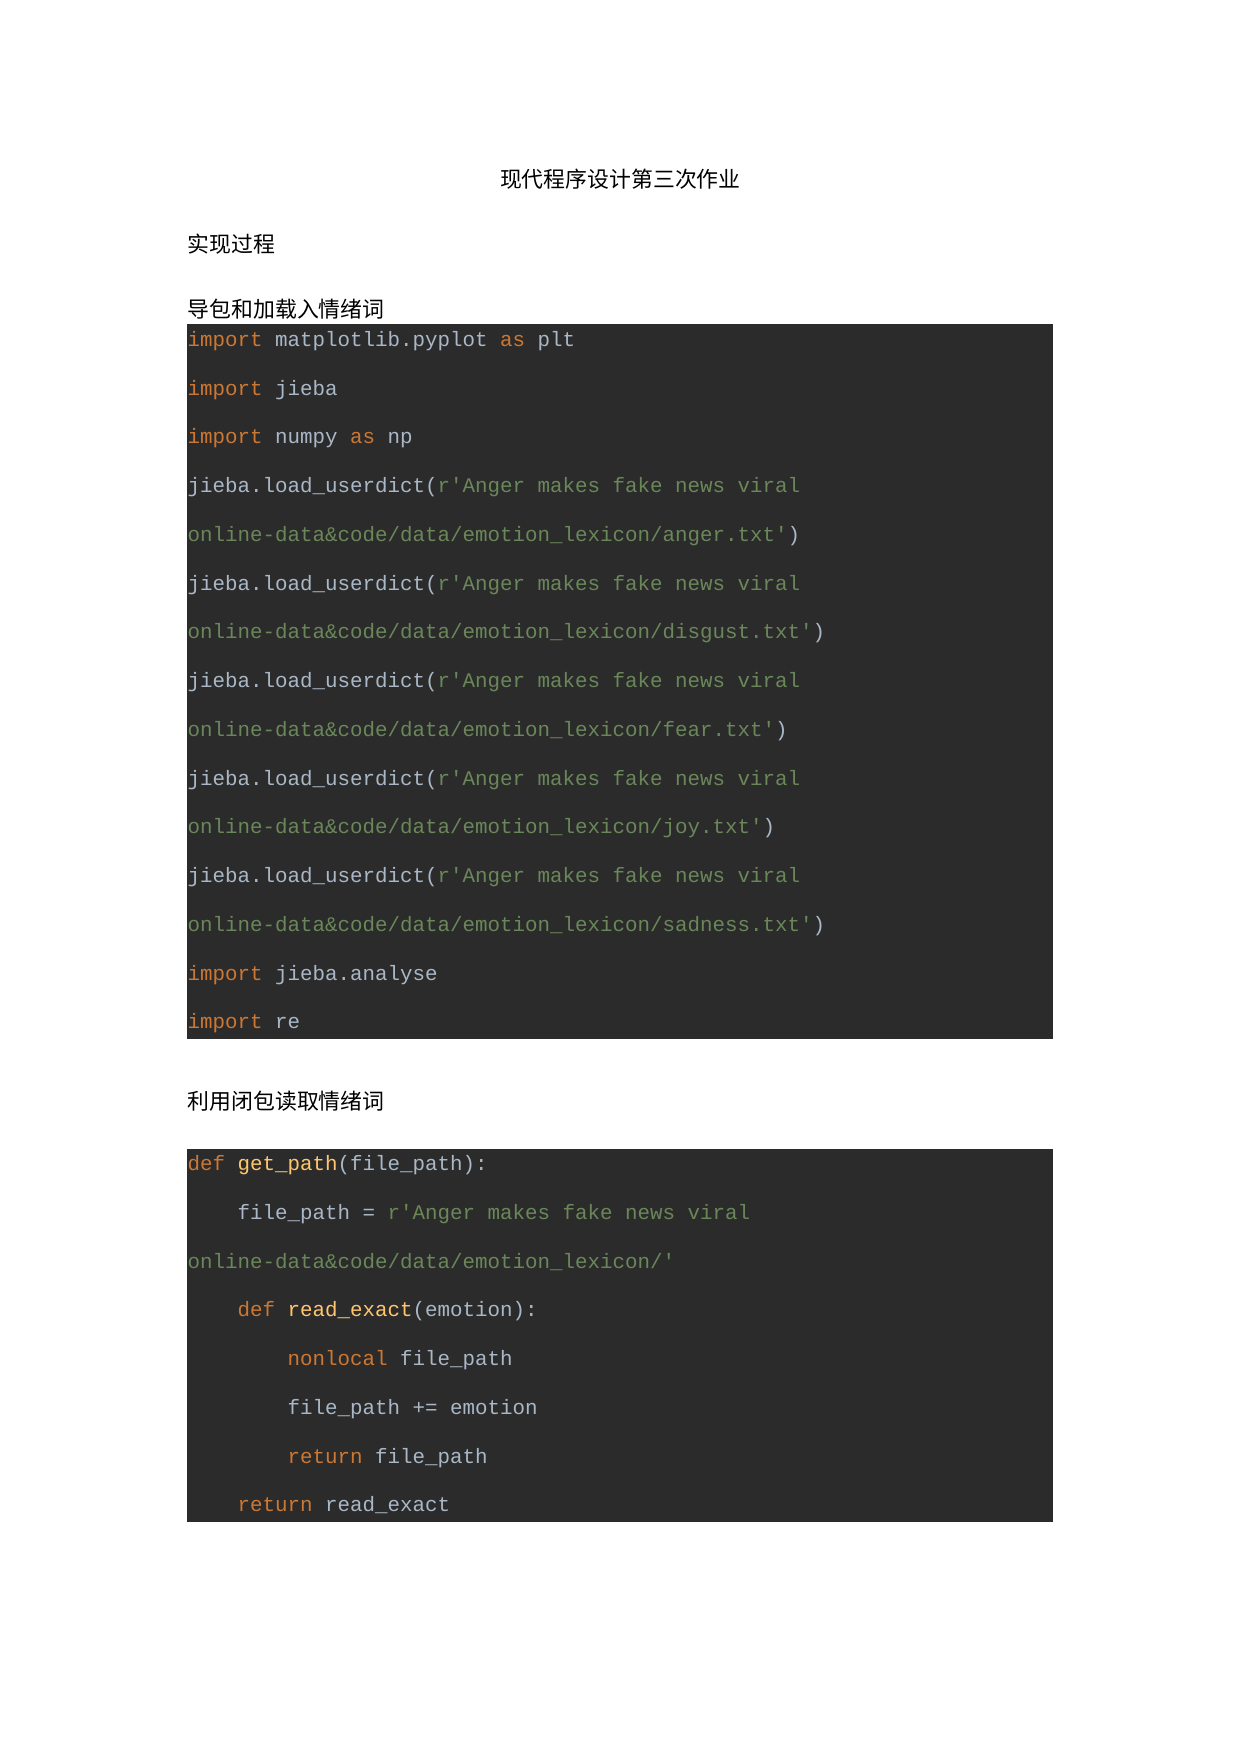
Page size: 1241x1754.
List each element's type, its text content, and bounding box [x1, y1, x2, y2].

text 导包和加载入情绪词 [187, 292, 1053, 324]
text 利用闭包读取情绪词 [187, 1084, 1053, 1116]
text import matplotlib.pyplot as plt import jieba import numpy as np jieba.load_userdict(r'Anger makes fake news viral online-data&code/data/emotion_lexicon/anger.txt') jieba.load_userdict(r'Anger makes fake news viral online-data&code/data/emotion_lexicon/disgust.txt') jieba.load_userdict(r'Anger makes fake news viral online-data&code/data/emotion_lexicon/fear.txt') jieba.load_userdict(r'Anger makes fake news viral online-data&code/data/emotion_lexicon/joy.txt') jieba.load_userdict(r'Anger makes fake news viral online-data&code/data/emotion_lexicon/sadness.txt') import jieba.analyse import re [187, 324, 1053, 1039]
text def get_path(file_path): file_path = r'Anger makes fake news viral online-data&code/data/emotion_lexicon/' def read_exact(emotion): nonlocal file_path file_path += emotion return file_path return read_exact [187, 1149, 1053, 1522]
text 实现过程 [187, 227, 1053, 259]
text 现代程序设计第三次作业 [187, 162, 1053, 194]
